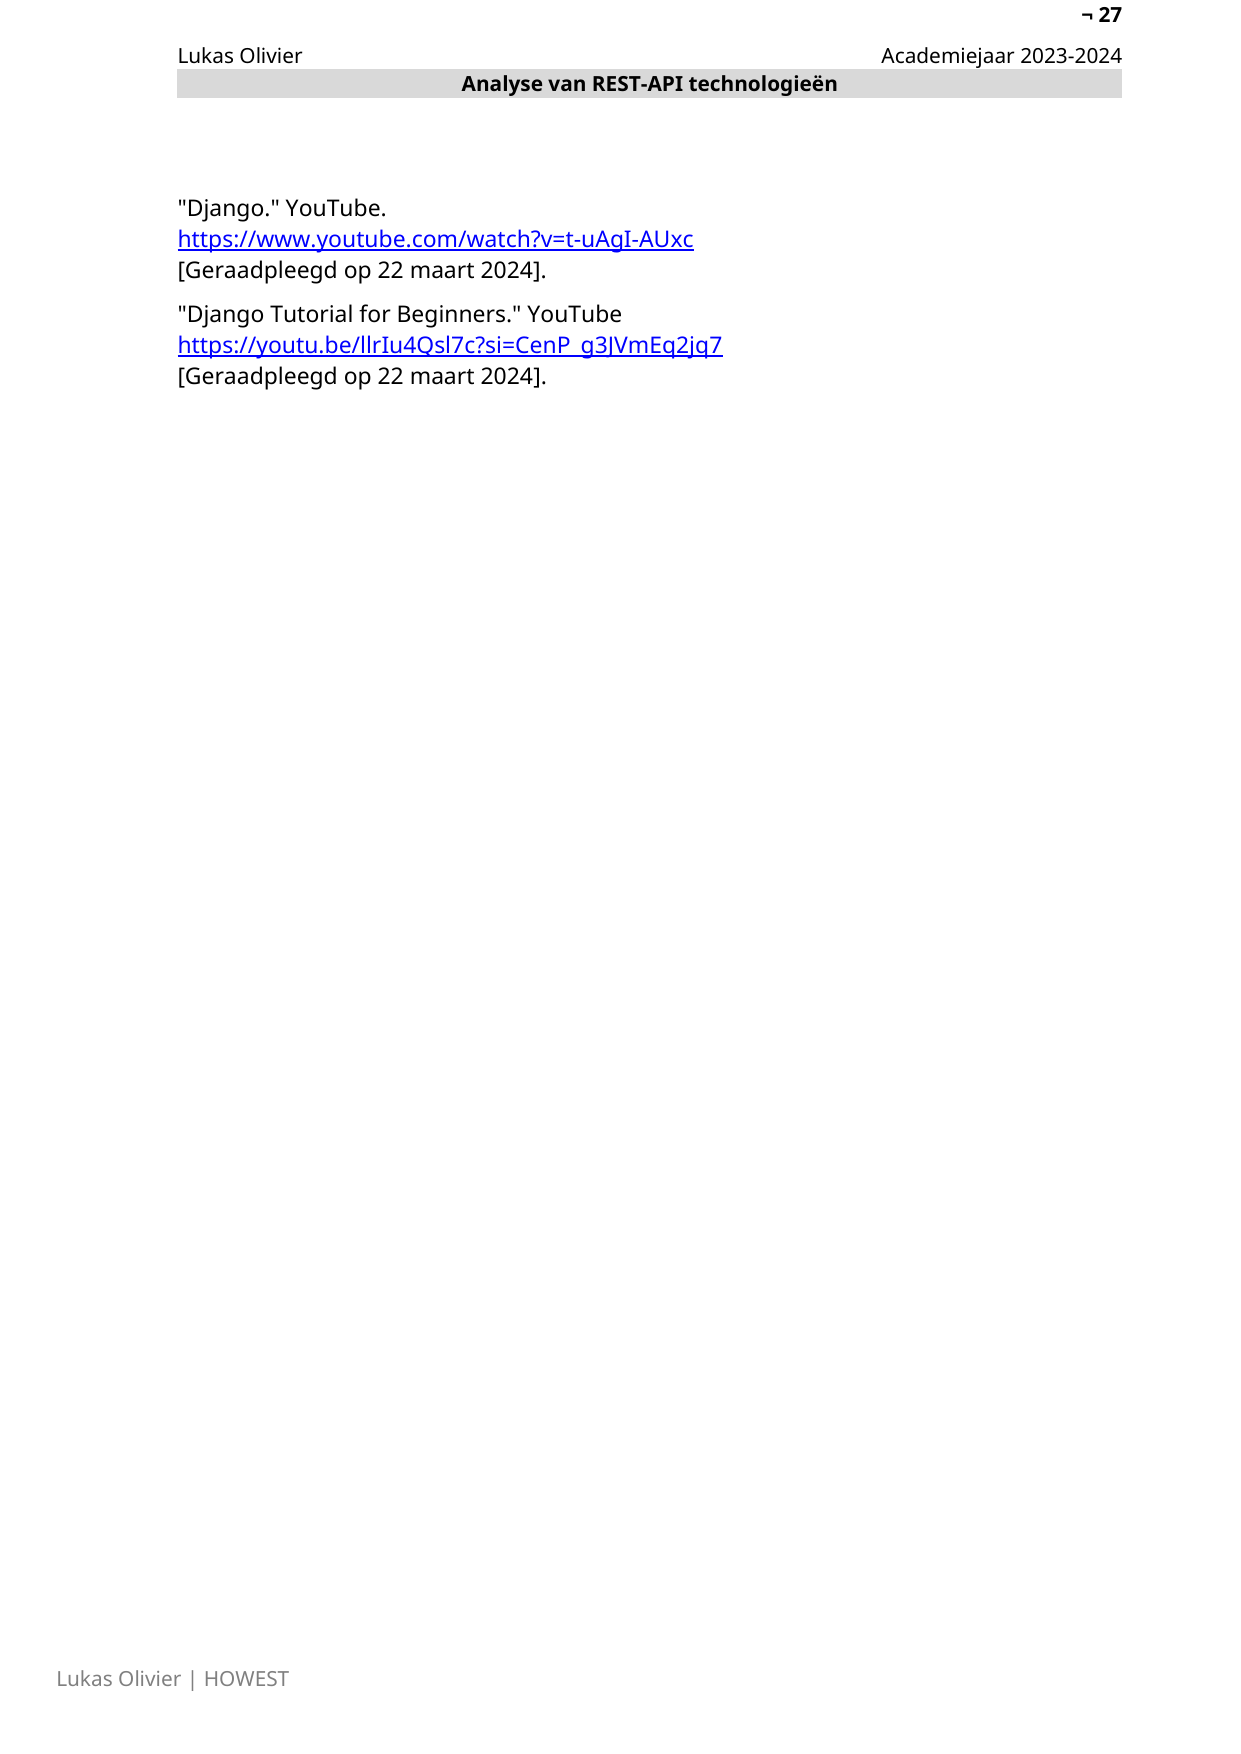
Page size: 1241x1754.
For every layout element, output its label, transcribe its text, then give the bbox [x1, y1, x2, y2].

text "Django Tutorial for Beginners." YouTube https://youtu.be/llrIu4Qsl7c?si=CenP_g3JVmEq2jq7 [Geraadpleegd op 22 maart 2024].ASP.NET [177, 298, 1122, 392]
text "Django." YouTube. https://www.youtube.com/watch?v=t-uAgI-AUxc [Geraadpleegd op 22 maart 2024]. [177, 192, 1122, 285]
